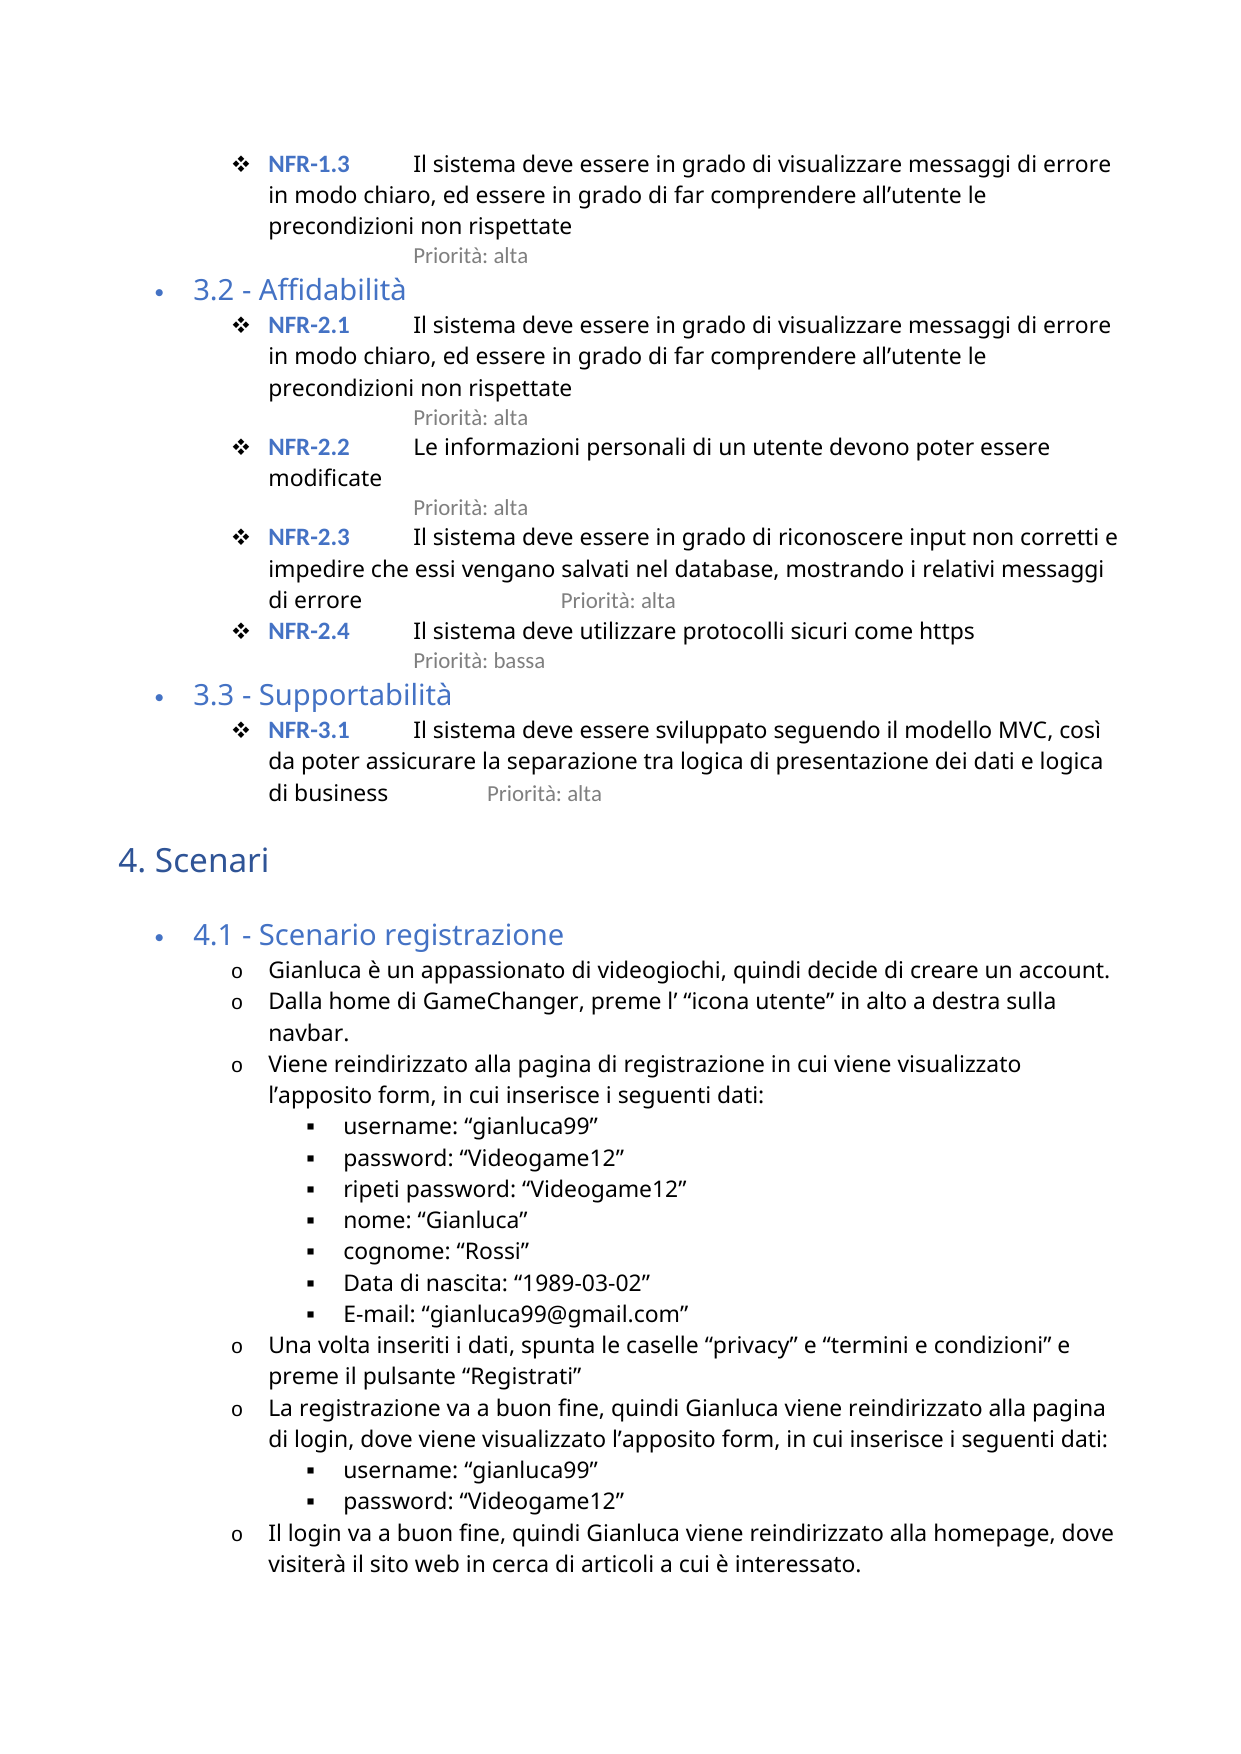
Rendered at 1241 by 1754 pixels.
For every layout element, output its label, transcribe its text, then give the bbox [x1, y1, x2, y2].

list NFR-2.2 Le informazioni personali di un utente devono poter essere modificate Priorità: alta [231, 431, 1122, 521]
list NFR-2.3 Il sistema deve essere in grado di riconoscere input non corretti e impedire che essi vengano salvati nel database, mostrando i relativi messaggi di errore Priorità: alta [231, 521, 1122, 615]
list password: “Videogame12” [306, 1141, 1122, 1173]
list Gianluca è un appassionato di videogiochi, quindi decide di creare un account. [231, 954, 1122, 985]
list E-mail: “gianluca99@gmail.com” [306, 1298, 1122, 1329]
list Data di nascita: “1989-03-02” [306, 1266, 1122, 1298]
list Dalla home di GameChanger, preme l’ “icona utente” in alto a destra sulla navbar. [231, 985, 1122, 1048]
list 3.3 - Supportabilità [156, 674, 1122, 714]
list nome: “Gianluca” [306, 1204, 1122, 1235]
list 3.2 - Affidabilità [156, 269, 1122, 309]
list NFR-1.3 Il sistema deve essere in grado di visualizzare messaggi di errore in modo chiaro, ed essere in grado di far comprendere all’utente le precondizioni non rispettate Priorità: alta [231, 148, 1122, 269]
list ripeti password: “Videogame12” [306, 1173, 1122, 1204]
list NFR-3.1 Il sistema deve essere sviluppato seguendo il modello MVC, così da poter assicurare la separazione tra logica di presentazione dei dati e logica di business Priorità: alta [231, 714, 1122, 808]
list Viene reindirizzato alla pagina di registrazione in cui viene visualizzato l’apposito form, in cui inserisce i seguenti dati: [231, 1048, 1122, 1110]
list NFR-2.4 Il sistema deve utilizzare protocolli sicuri come https Priorità: bassa [231, 615, 1122, 674]
list Una volta inseriti i dati, spunta le caselle “privacy” e “termini e condizioni” e preme il pulsante “Registrati” [231, 1329, 1122, 1391]
list cognome: “Rossi” [306, 1235, 1122, 1266]
list Il login va a buon fine, quindi Gianluca viene reindirizzato alla homepage, dove visiterà il sito web in cerca di articoli a cui è interessato. [231, 1516, 1122, 1579]
list username: “gianluca99” [306, 1454, 1122, 1485]
subtitle 4. Scenari [118, 837, 1122, 882]
list NFR-2.1 Il sistema deve essere in grado di visualizzare messaggi di errore in modo chiaro, ed essere in grado di far comprendere all’utente le precondizioni non rispettate Priorità: alta [231, 309, 1122, 431]
list username: “gianluca99” [306, 1110, 1122, 1141]
list 4.1 - Scenario registrazione [156, 914, 1122, 954]
list password: “Videogame12” [306, 1485, 1122, 1516]
